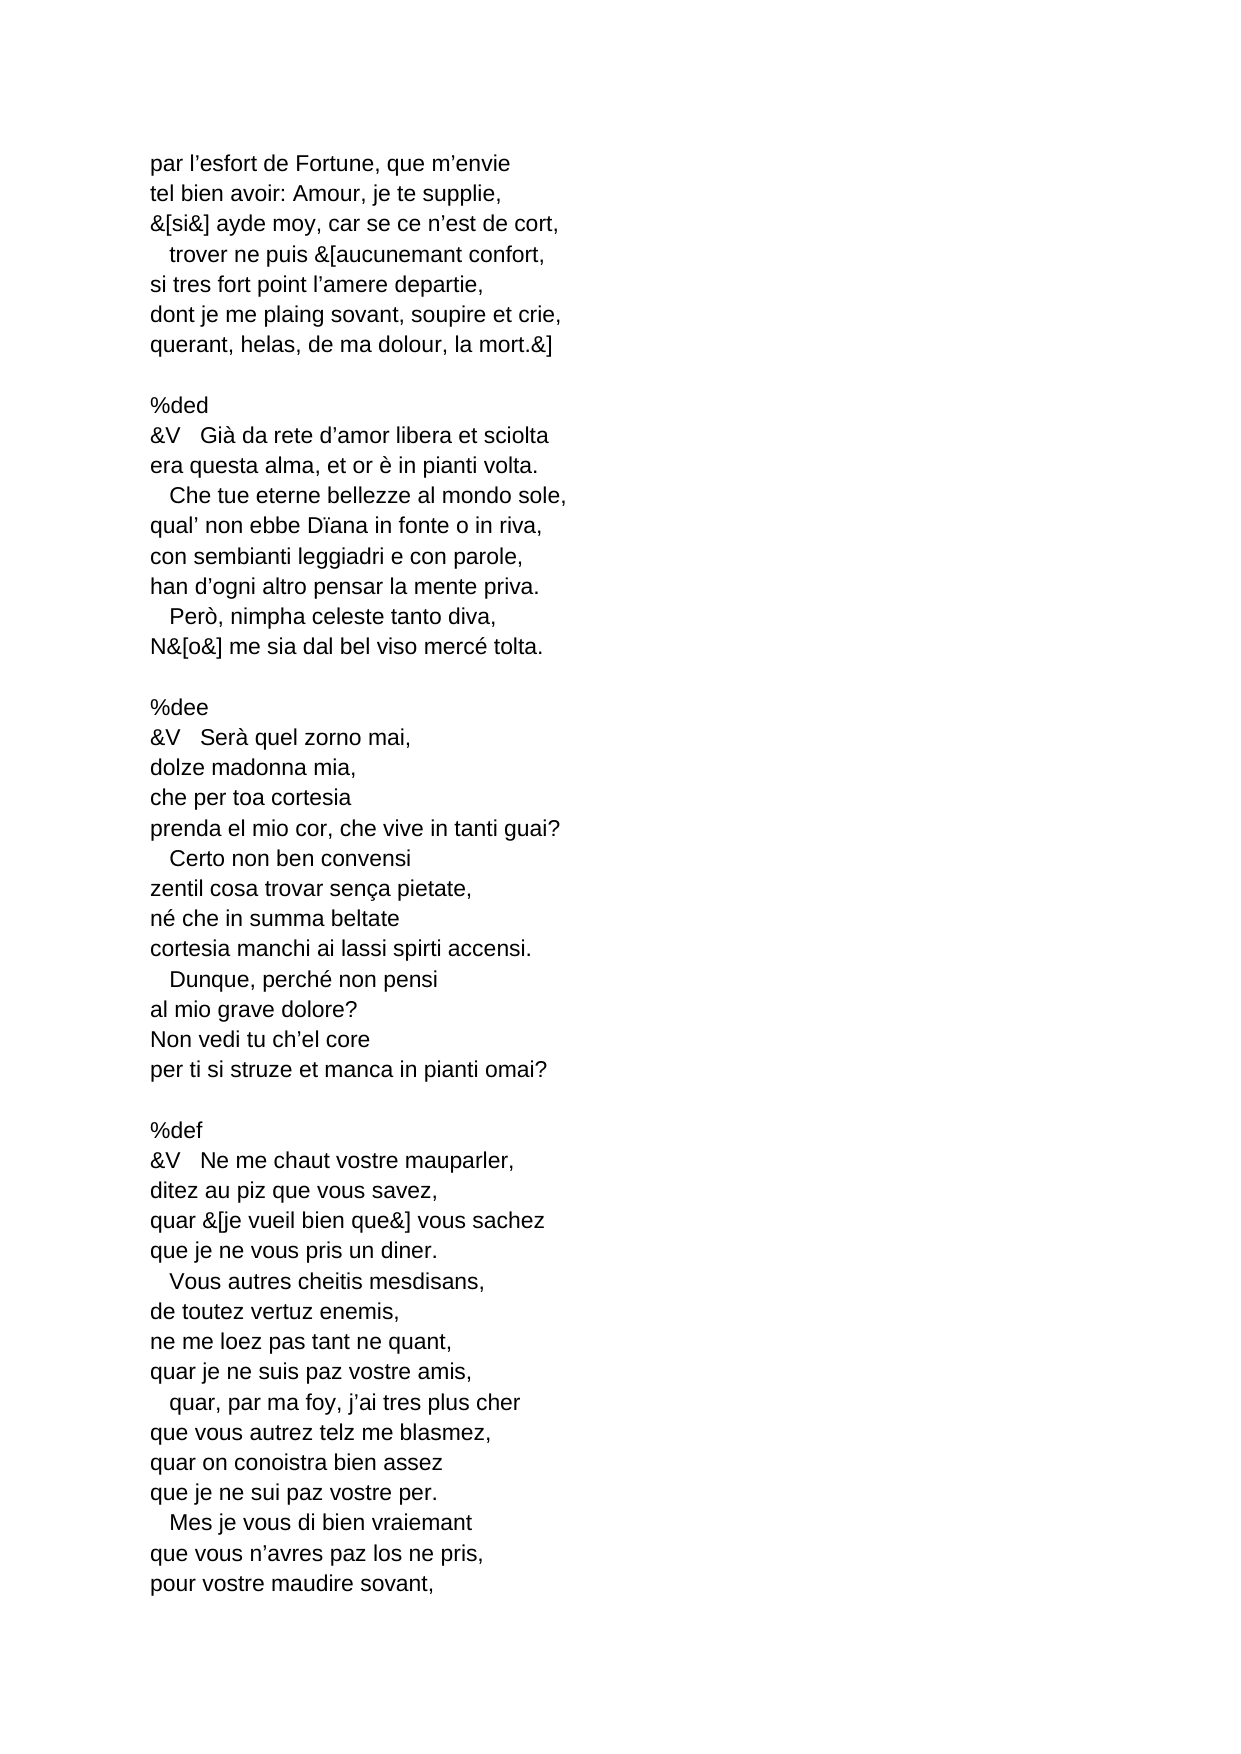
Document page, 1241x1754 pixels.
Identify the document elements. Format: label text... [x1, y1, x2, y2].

text quar, par ma foy, j’ai tres plus cher [150, 1388, 1090, 1415]
text zentil cosa trovar sença pietate, [150, 875, 1090, 901]
text Certo non ben convensi [150, 845, 1090, 871]
text ditez au piz que vous savez, [150, 1177, 1090, 1203]
text par l’esfort de Fortune, que m’envie [150, 150, 1090, 176]
text Non vedi tu ch’el core [150, 1026, 1090, 1052]
text trover ne puis &[aucunemant confort, [150, 241, 1090, 267]
text &[si&] ayde moy, car se ce n’est de cort, [150, 210, 1090, 237]
text pour vostre maudire sovant, [150, 1570, 1090, 1596]
text querant, helas, de ma dolour, la mort.&] [150, 331, 1090, 358]
text prenda el mio cor, che vive in tanti guai? [150, 814, 1090, 841]
text con sembianti leggiadri e con parole, [150, 543, 1090, 569]
text &V Serà quel zorno mai, [150, 724, 1090, 750]
text Mes je vous di bien vraiemant [150, 1509, 1090, 1536]
text que vous n’avres paz los ne pris, [150, 1539, 1090, 1566]
text quar &[je vueil bien que&] vous sachez [150, 1207, 1090, 1234]
text %dee [150, 694, 1090, 720]
text ne me loez pas tant ne quant, [150, 1328, 1090, 1354]
text quar je ne suis paz vostre amis, [150, 1358, 1090, 1385]
text que je ne vous pris un diner. [150, 1237, 1090, 1264]
text al mio grave dolore? [150, 996, 1090, 1022]
text dont je me plaing sovant, soupire et crie, [150, 301, 1090, 327]
text né che in summa beltate [150, 905, 1090, 932]
text tel bien avoir: Amour, je te supplie, [150, 180, 1090, 207]
text de toutez vertuz enemis, [150, 1298, 1090, 1324]
text quar on conoistra bien assez [150, 1449, 1090, 1475]
text han d’ogni altro pensar la mente priva. [150, 573, 1090, 599]
text che per toa cortesia [150, 784, 1090, 811]
text &V Ne me chaut vostre mauparler, [150, 1147, 1090, 1173]
text Che tue eterne bellezze al mondo sole, [150, 482, 1090, 509]
text que vous autrez telz me blasmez, [150, 1419, 1090, 1445]
text Però, nimpha celeste tanto diva, [150, 603, 1090, 629]
text que je ne sui paz vostre per. [150, 1479, 1090, 1506]
text cortesia manchi ai lassi spirti accensi. [150, 935, 1090, 962]
text Vous autres cheitis mesdisans, [150, 1268, 1090, 1294]
text %ded [150, 392, 1090, 418]
text N&[o&] me sia dal bel viso mercé tolta. [150, 633, 1090, 660]
text dolze madonna mia, [150, 754, 1090, 781]
text per ti si struze et manca in pianti omai? [150, 1056, 1090, 1083]
text era questa alma, et or è in pianti volta. [150, 452, 1090, 478]
text &V Già da rete d’amor libera et sciolta [150, 422, 1090, 448]
text %def [150, 1117, 1090, 1143]
text Dunque, perché non pensi [150, 966, 1090, 992]
text qual’ non ebbe Dïana in fonte o in riva, [150, 512, 1090, 539]
text si tres fort point l’amere departie, [150, 271, 1090, 297]
